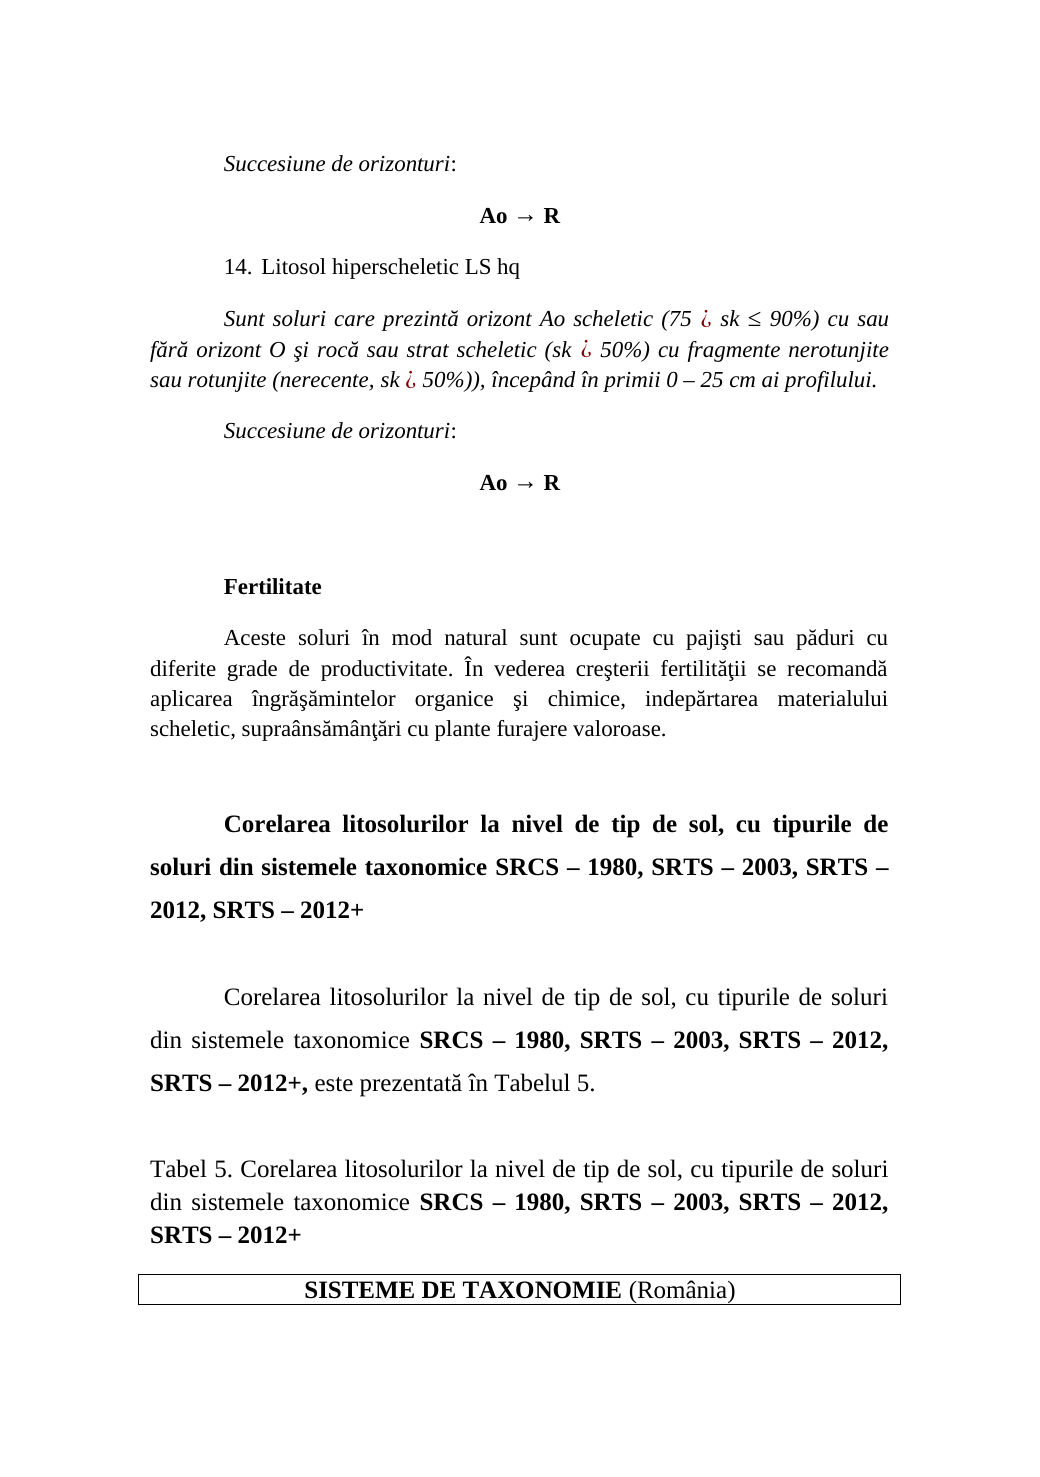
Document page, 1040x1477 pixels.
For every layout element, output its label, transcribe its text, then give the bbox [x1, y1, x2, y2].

list Litosol hiperscheletic LS hq [224, 253, 889, 280]
text Succesiune de orizonturi: [150, 150, 889, 176]
text Fertilitate [150, 573, 889, 600]
text Aceste soluri în mod natural sunt ocupate cu pajişti sau păduri cu diferite grade de productivitate. În vederea creşterii fertilităţii se recomandă aplicarea îngrăşămintelor organice şi chimice, indepărtarea materialului scheletic, supraânsămânţări cu plante furajere valoroase. [150, 624, 889, 741]
text Ao R [150, 468, 889, 496]
text Corelarea litosolurilor la nivel de tip de sol, cu tipurile de soluri din sistemele taxonomice SRCS – 1980, SRTS – 2003, SRTS – 2012, SRTS – 2012+ [150, 809, 889, 924]
text Succesiune de orizonturi: [150, 417, 889, 443]
text Tabel 5. Corelarea litosolurilor la nivel de tip de sol, cu tipurile de soluri din sistemele taxonomice SRCS – 1980, SRTS – 2003, SRTS – 2012, SRTS – 2012+ [150, 1154, 889, 1249]
text Corelarea litosolurilor la nivel de tip de sol, cu tipurile de soluri din sistemele taxonomice SRCS – 1980, SRTS – 2003, SRTS – 2012, SRTS – 2012+, este prezentată în Tabelul 5. [150, 982, 889, 1097]
table_header SISTEME DE TAXONOMIE (România) [139, 1275, 900, 1304]
text Ao R [150, 201, 889, 229]
text Sunt soluri care prezintă orizont Ao scheletic (75 sk 90%) cu sau fără orizont O şi rocă sau strat scheletic (sk 50%) cu fragmente nerotunjite sau rotunjite (nerecente, sk 50%)), începând în primii 0 – 25 cm ai profilului. [150, 304, 889, 392]
